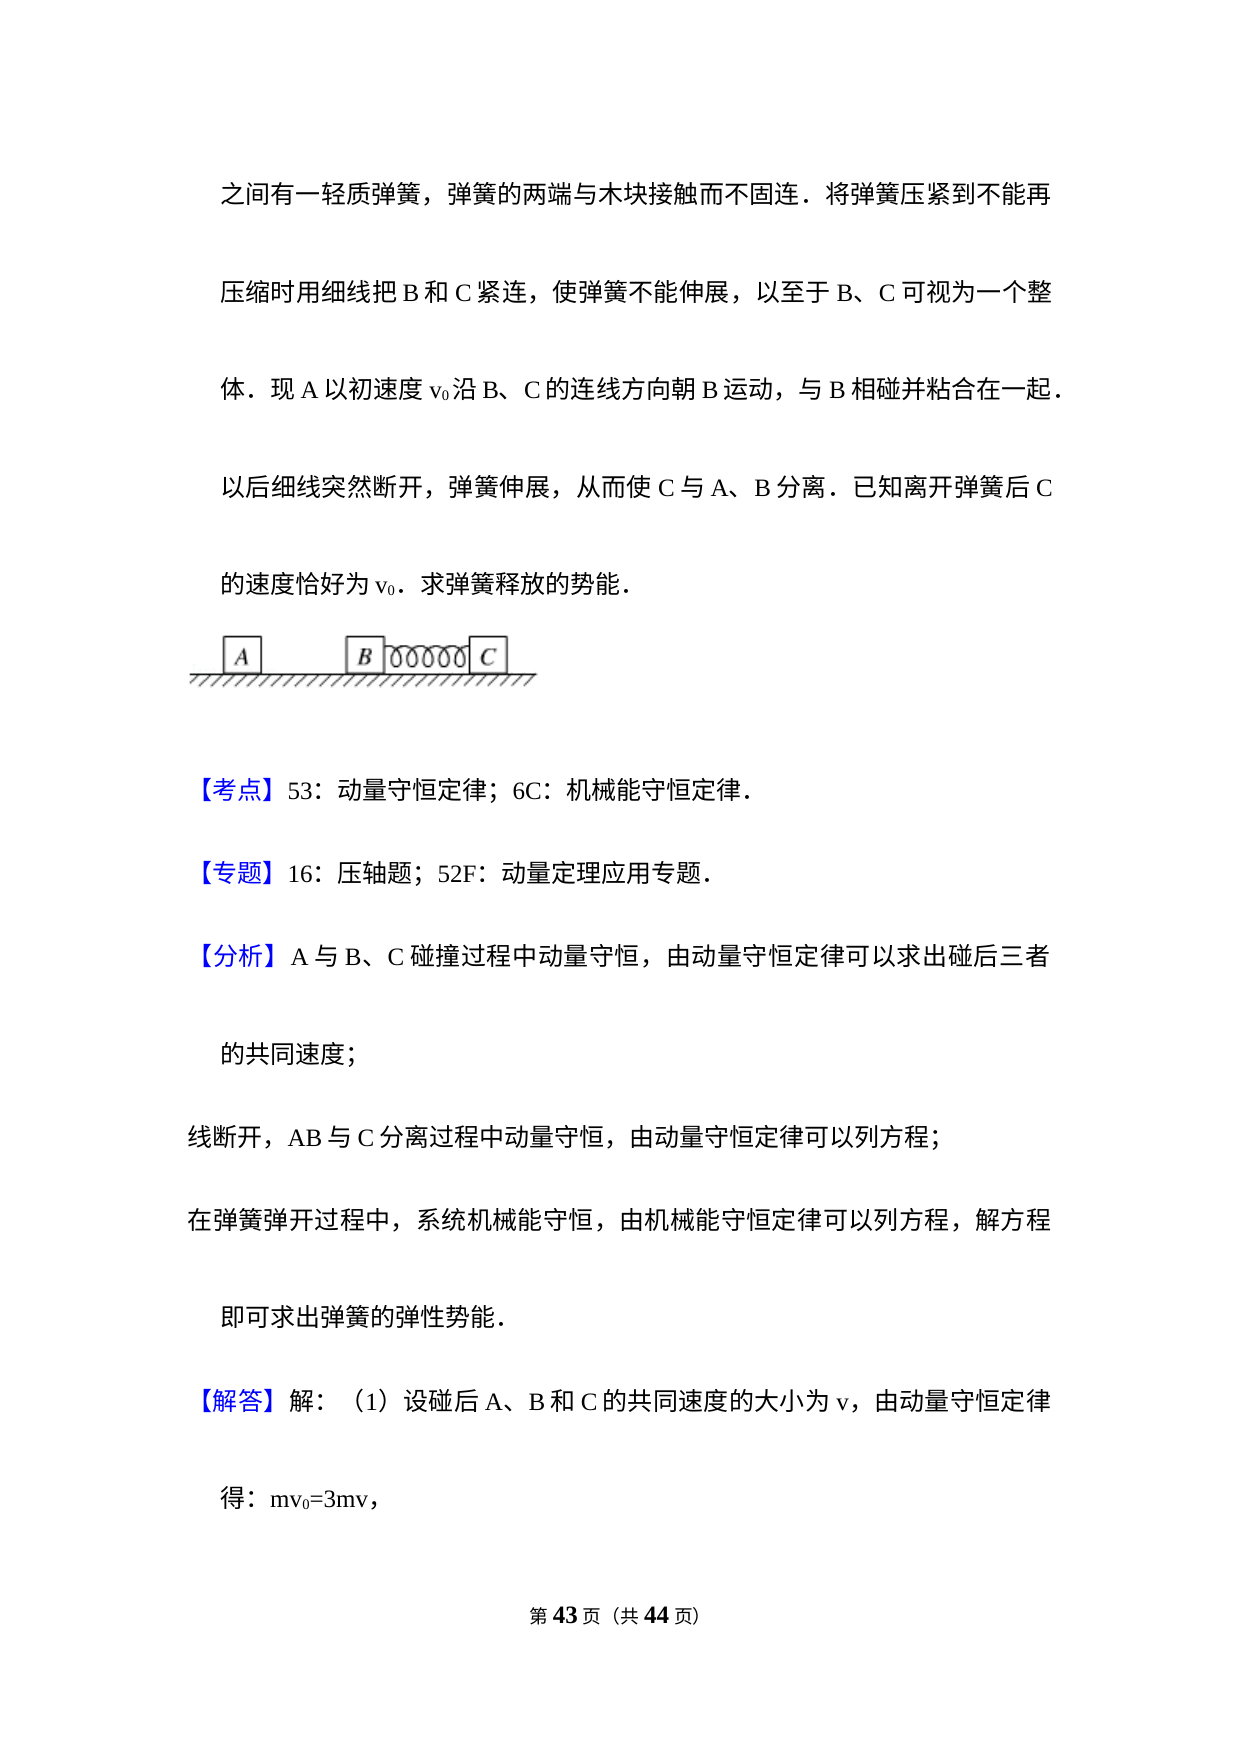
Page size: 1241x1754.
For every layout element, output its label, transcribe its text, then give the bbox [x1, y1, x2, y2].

text 【考点】53：动量守恒定律；6C：机械能守恒定律．菁优网版权所有 [187, 756, 1053, 821]
text 在弹簧弹开过程中，系统机械能守恒，由机械能守恒定律可以列方程，解方程即可求出弹簧的弹性势能． [187, 1186, 1053, 1348]
text 【解答】解：（1）设碰后A、B和C的共同速度的大小为v，由动量守恒定律得：mv0=3mv， [187, 1367, 1053, 1529]
text 线断开，AB与C分离过程中动量守恒，由动量守恒定律可以列方程； [187, 1103, 1053, 1168]
text 【分析】A与B、C碰撞过程中动量守恒，由动量守恒定律可以求出碰后三者的共同速度； [187, 922, 1053, 1085]
picture [187, 633, 538, 688]
text 【专题】16：压轴题；52F：动量定理应用专题． [187, 839, 1053, 904]
